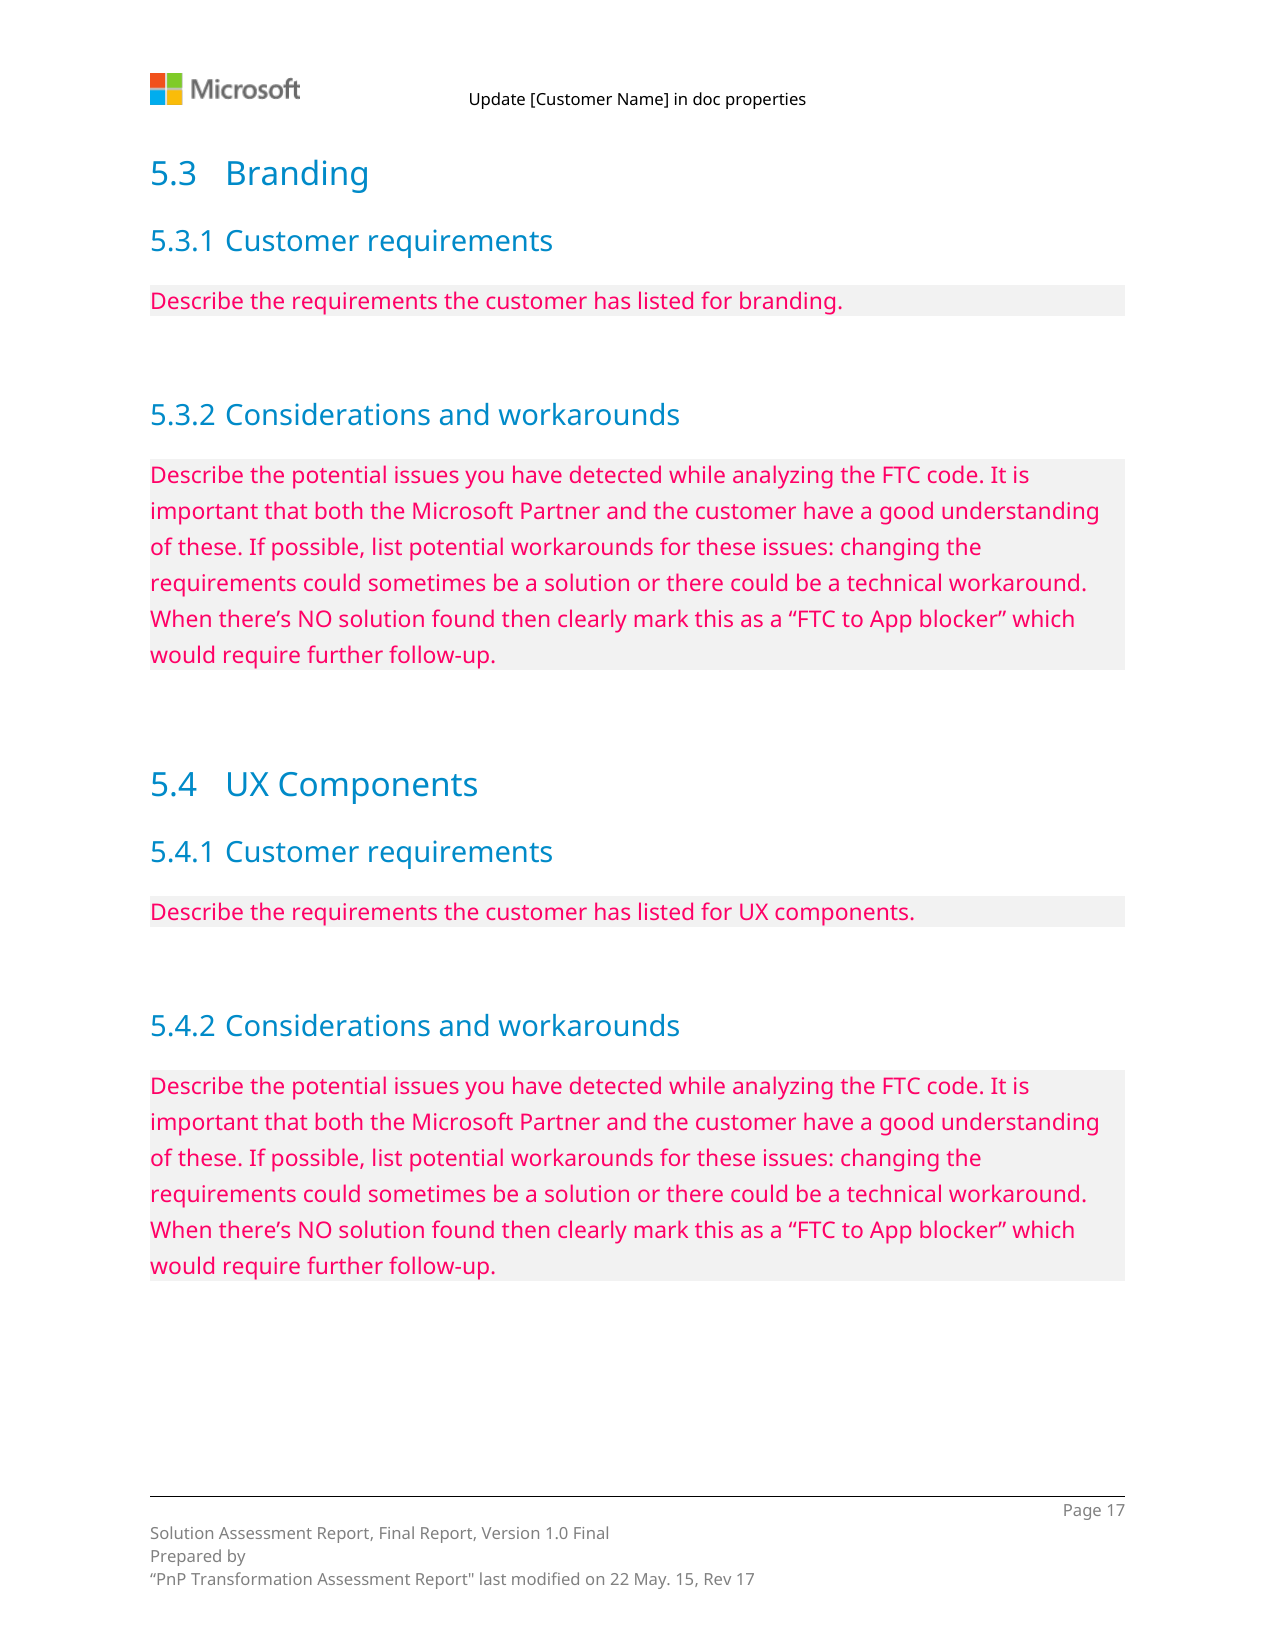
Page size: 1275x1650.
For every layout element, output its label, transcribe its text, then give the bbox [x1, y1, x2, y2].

text Describe the requirements the customer has listed for branding. [150, 285, 1125, 316]
subtitle UX Components [150, 761, 1125, 806]
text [150, 459, 1125, 670]
subtitle Customer requirements [150, 831, 1125, 871]
picture [150, 73, 300, 106]
subtitle Considerations and workarounds [150, 1005, 1125, 1045]
text Describe the requirements the customer has listed for UX components. [150, 896, 1125, 927]
subtitle Customer requirements [150, 220, 1125, 260]
subtitle Branding [150, 150, 1125, 195]
subtitle Considerations and workarounds [150, 394, 1125, 434]
